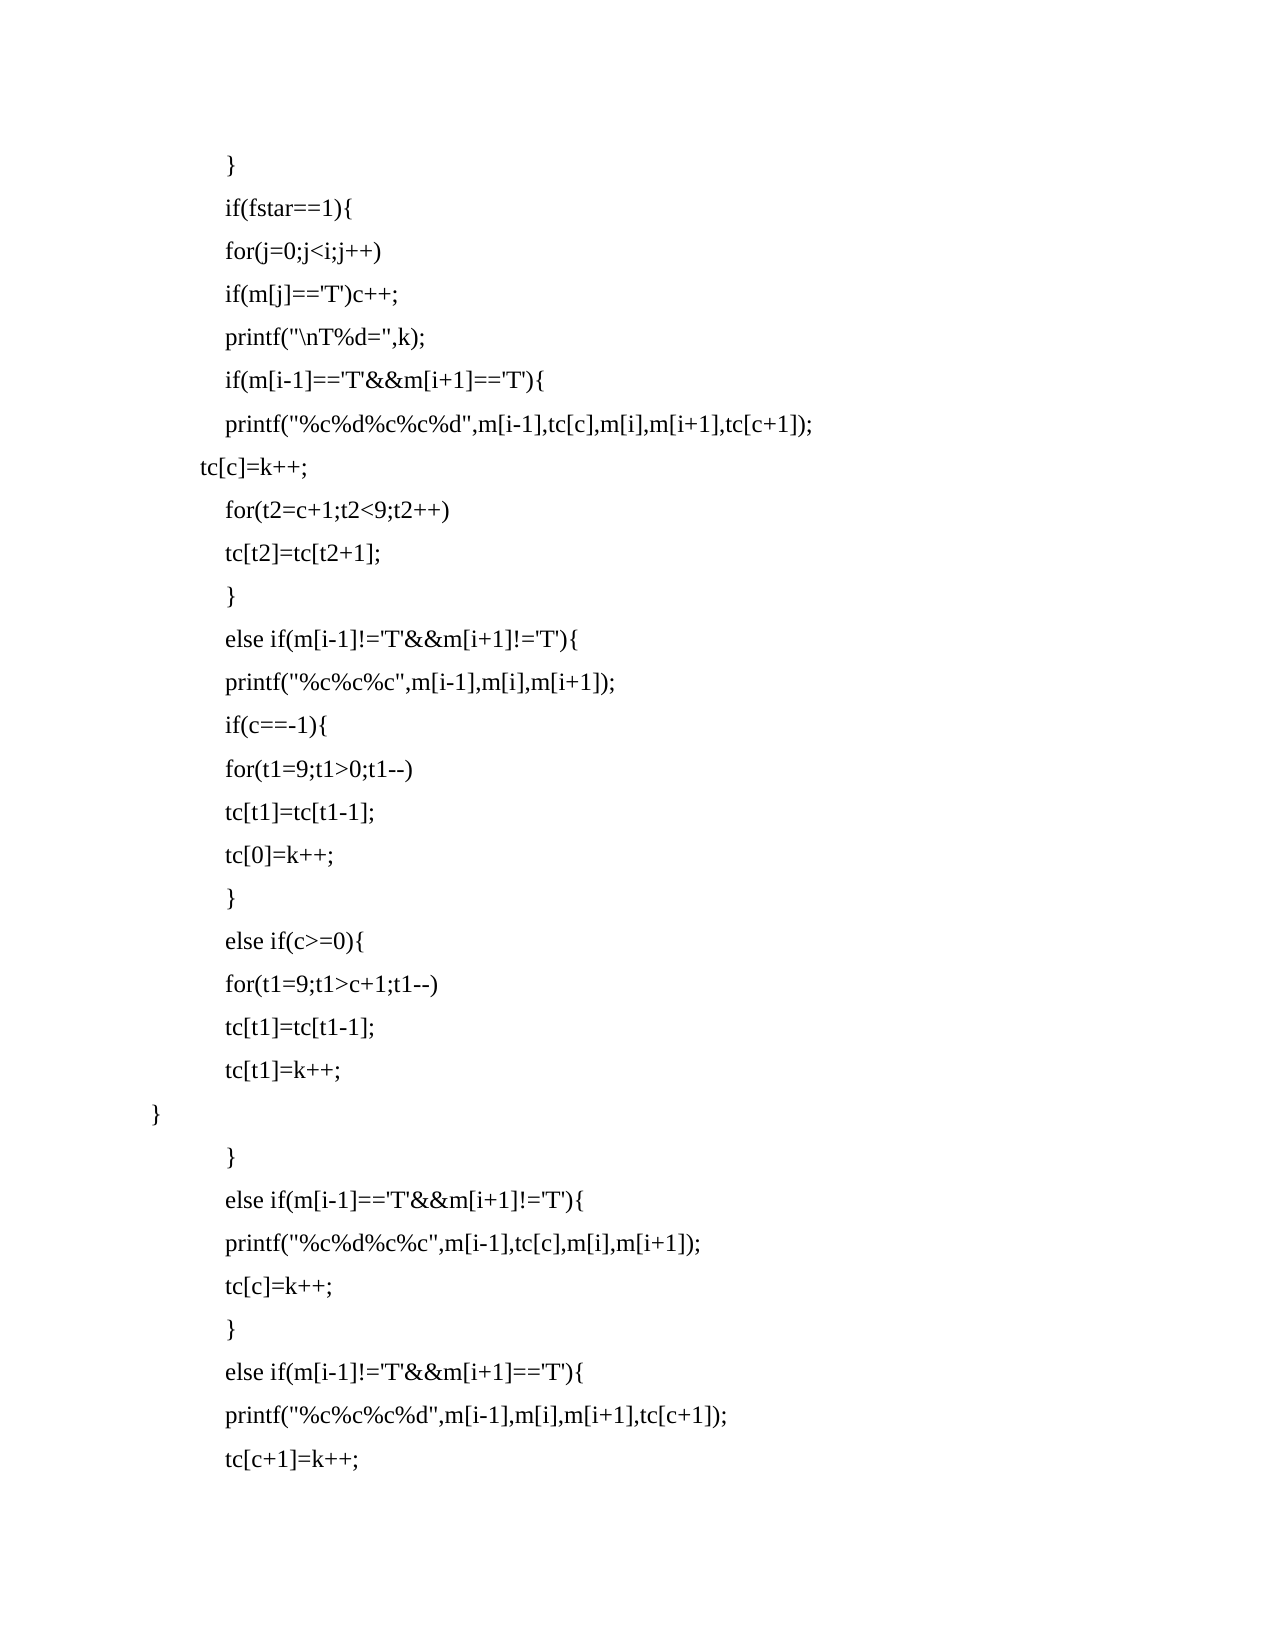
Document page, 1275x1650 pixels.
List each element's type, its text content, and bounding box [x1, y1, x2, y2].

text } [150, 1099, 1125, 1127]
text tc[0]=k++; [150, 840, 1125, 869]
text for(j=0;j<i;j++) [150, 236, 1125, 265]
text else if(m[i-1]=='T'&&m[i+1]!='T'){ [150, 1185, 1125, 1214]
text printf("%c%c%c%d",m[i-1],m[i],m[i+1],tc[c+1]); [150, 1401, 1125, 1429]
text if(m[j]=='T')c++; [150, 279, 1125, 308]
text if(c==-1){ [150, 711, 1125, 739]
text if(fstar==1){ [150, 193, 1125, 222]
text tc[c+1]=k++; [150, 1444, 1125, 1472]
text else if(c>=0){ [150, 926, 1125, 955]
text printf("%c%d%c%c%d",m[i-1],tc[c],m[i],m[i+1],tc[c+1]); [150, 409, 1125, 437]
text tc[c]=k++; [150, 452, 1125, 481]
text tc[t1]=k++; [150, 1056, 1125, 1084]
text else if(m[i-1]!='T'&&m[i+1]=='T'){ [150, 1357, 1125, 1386]
text printf("%c%d%c%c",m[i-1],tc[c],m[i],m[i+1]); [150, 1228, 1125, 1257]
text tc[t2]=tc[t2+1]; [150, 538, 1125, 567]
text else if(m[i-1]!='T'&&m[i+1]!='T'){ [150, 624, 1125, 653]
text } [150, 1314, 1125, 1343]
text } [150, 581, 1125, 610]
text tc[t1]=tc[t1-1]; [150, 1012, 1125, 1041]
text for(t1=9;t1>0;t1--) [150, 754, 1125, 782]
text } [150, 883, 1125, 912]
text if(m[i-1]=='T'&&m[i+1]=='T'){ [150, 366, 1125, 394]
text for(t2=c+1;t2<9;t2++) [150, 495, 1125, 524]
text tc[c]=k++; [150, 1271, 1125, 1300]
text } [150, 1142, 1125, 1171]
text printf("\nT%d=",k); [150, 322, 1125, 351]
text printf("%c%c%c",m[i-1],m[i],m[i+1]); [150, 667, 1125, 696]
text } [150, 150, 1125, 179]
text tc[t1]=tc[t1-1]; [150, 797, 1125, 826]
text for(t1=9;t1>c+1;t1--) [150, 969, 1125, 998]
